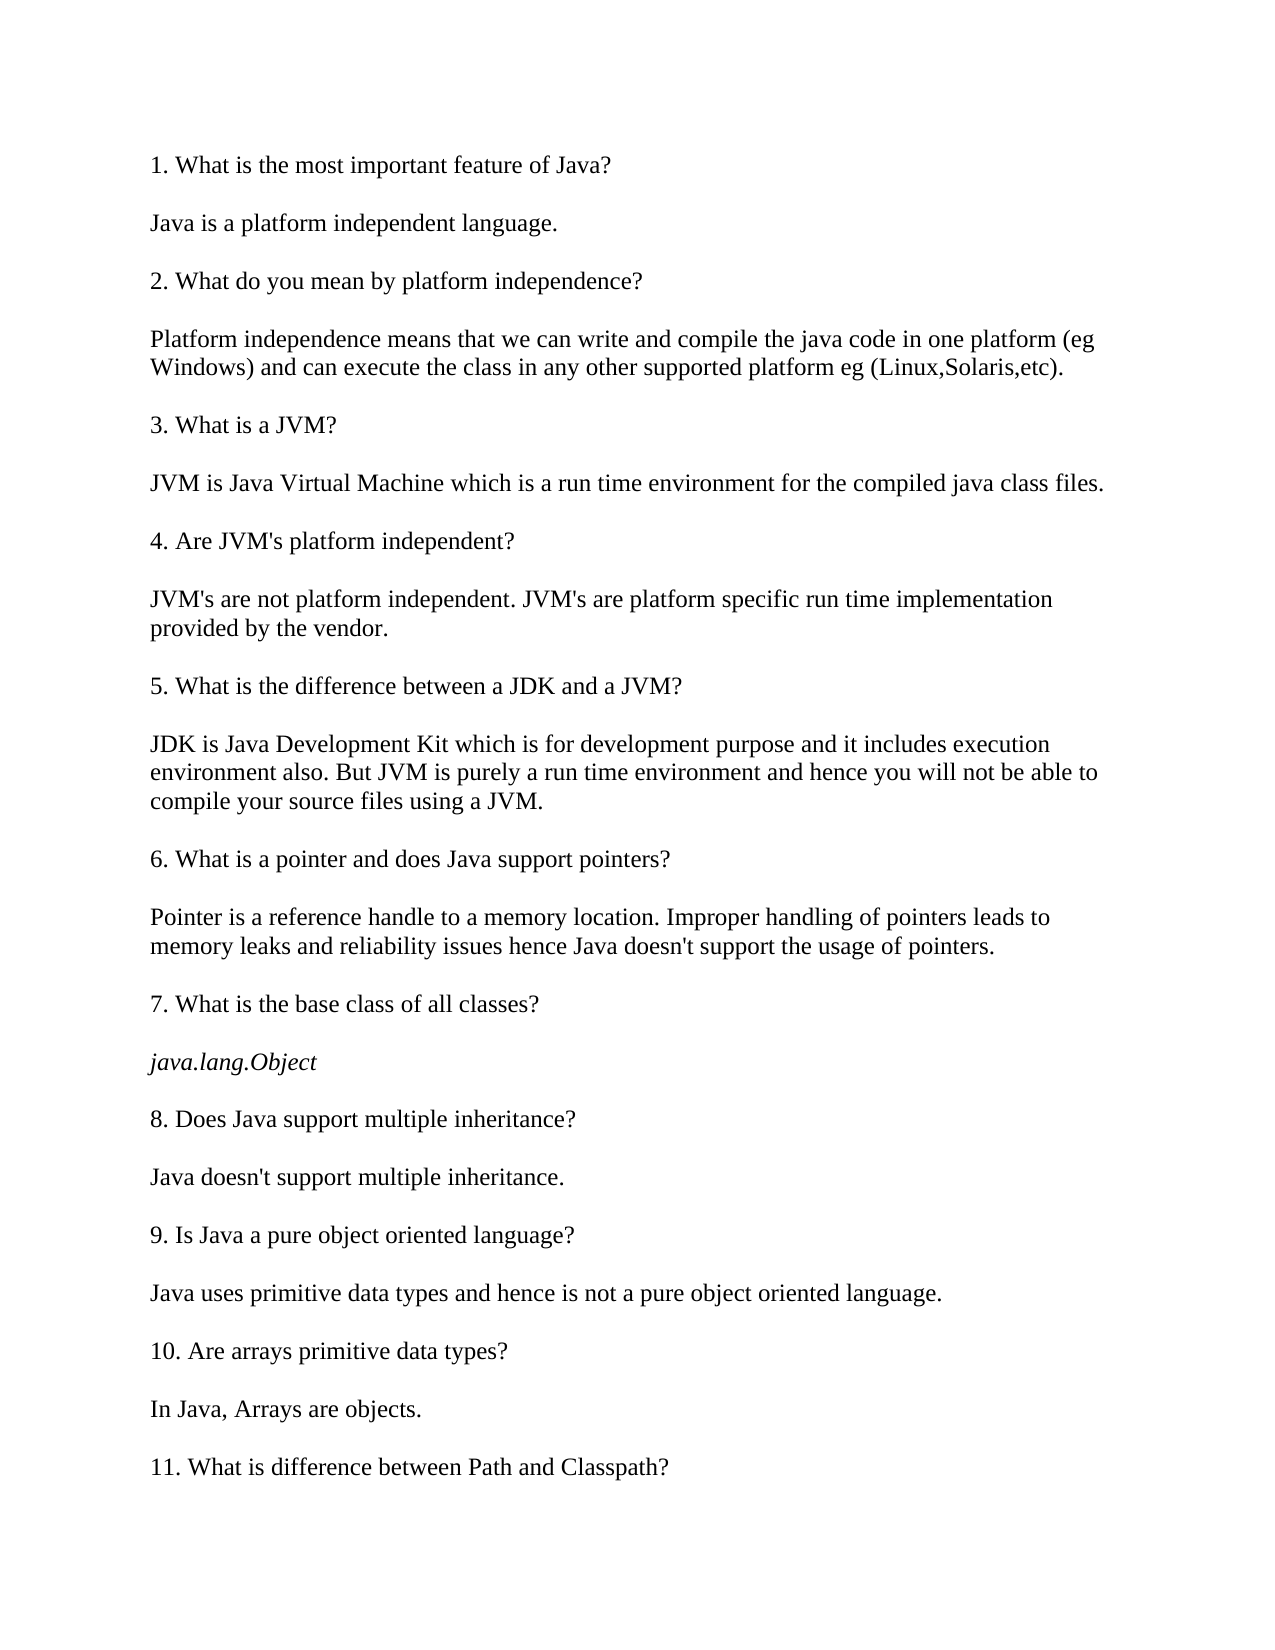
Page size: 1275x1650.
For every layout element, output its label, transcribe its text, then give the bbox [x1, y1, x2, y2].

text JVM is Java Virtual Machine which is a run time environment for the compiled java class files. [150, 468, 1125, 497]
text 3. What is a JVM? [150, 410, 1125, 439]
text JVM's are not platform independent. JVM's are platform specific run time implementation provided by the vendor. [150, 584, 1125, 642]
text Pointer is a reference handle to a memory location. Improper handling of pointers leads to memory leaks and reliability issues hence Java doesn't support the usage of pointers. [150, 902, 1125, 959]
text 4. Are JVM's platform independent? [150, 526, 1125, 555]
text 7. What is the base class of all classes? [150, 989, 1125, 1017]
text Platform independence means that we can write and compile the java code in one platform (eg Windows) and can execute the class in any other supported platform eg (Linux,Solaris,etc). [150, 324, 1125, 381]
text 5. What is the difference between a JDK and a JVM? [150, 671, 1125, 699]
text Java is a platform independent language. [150, 208, 1125, 237]
text JDK is Java Development Kit which is for development purpose and it includes execution environment also. But JVM is purely a run time environment and hence you will not be able to compile your source files using a JVM. [150, 729, 1125, 815]
text 6. What is a pointer and does Java support pointers? [150, 844, 1125, 873]
text 11. What is difference between Path and Classpath? [150, 1452, 1125, 1481]
text 8. Does Java support multiple inheritance? [150, 1104, 1125, 1133]
text 2. What do you mean by platform independence? [150, 266, 1125, 294]
text Java uses primitive data types and hence is not a pure object oriented language. [150, 1278, 1125, 1307]
text 1. What is the most important feature of Java? [150, 150, 1125, 179]
text 9. Is Java a pure object oriented language? [150, 1220, 1125, 1249]
text In Java, Arrays are objects. [150, 1394, 1125, 1423]
text java.lang.Object [150, 1047, 1125, 1075]
text 10. Are arrays primitive data types? [150, 1336, 1125, 1365]
text Java doesn't support multiple inheritance. [150, 1162, 1125, 1191]
